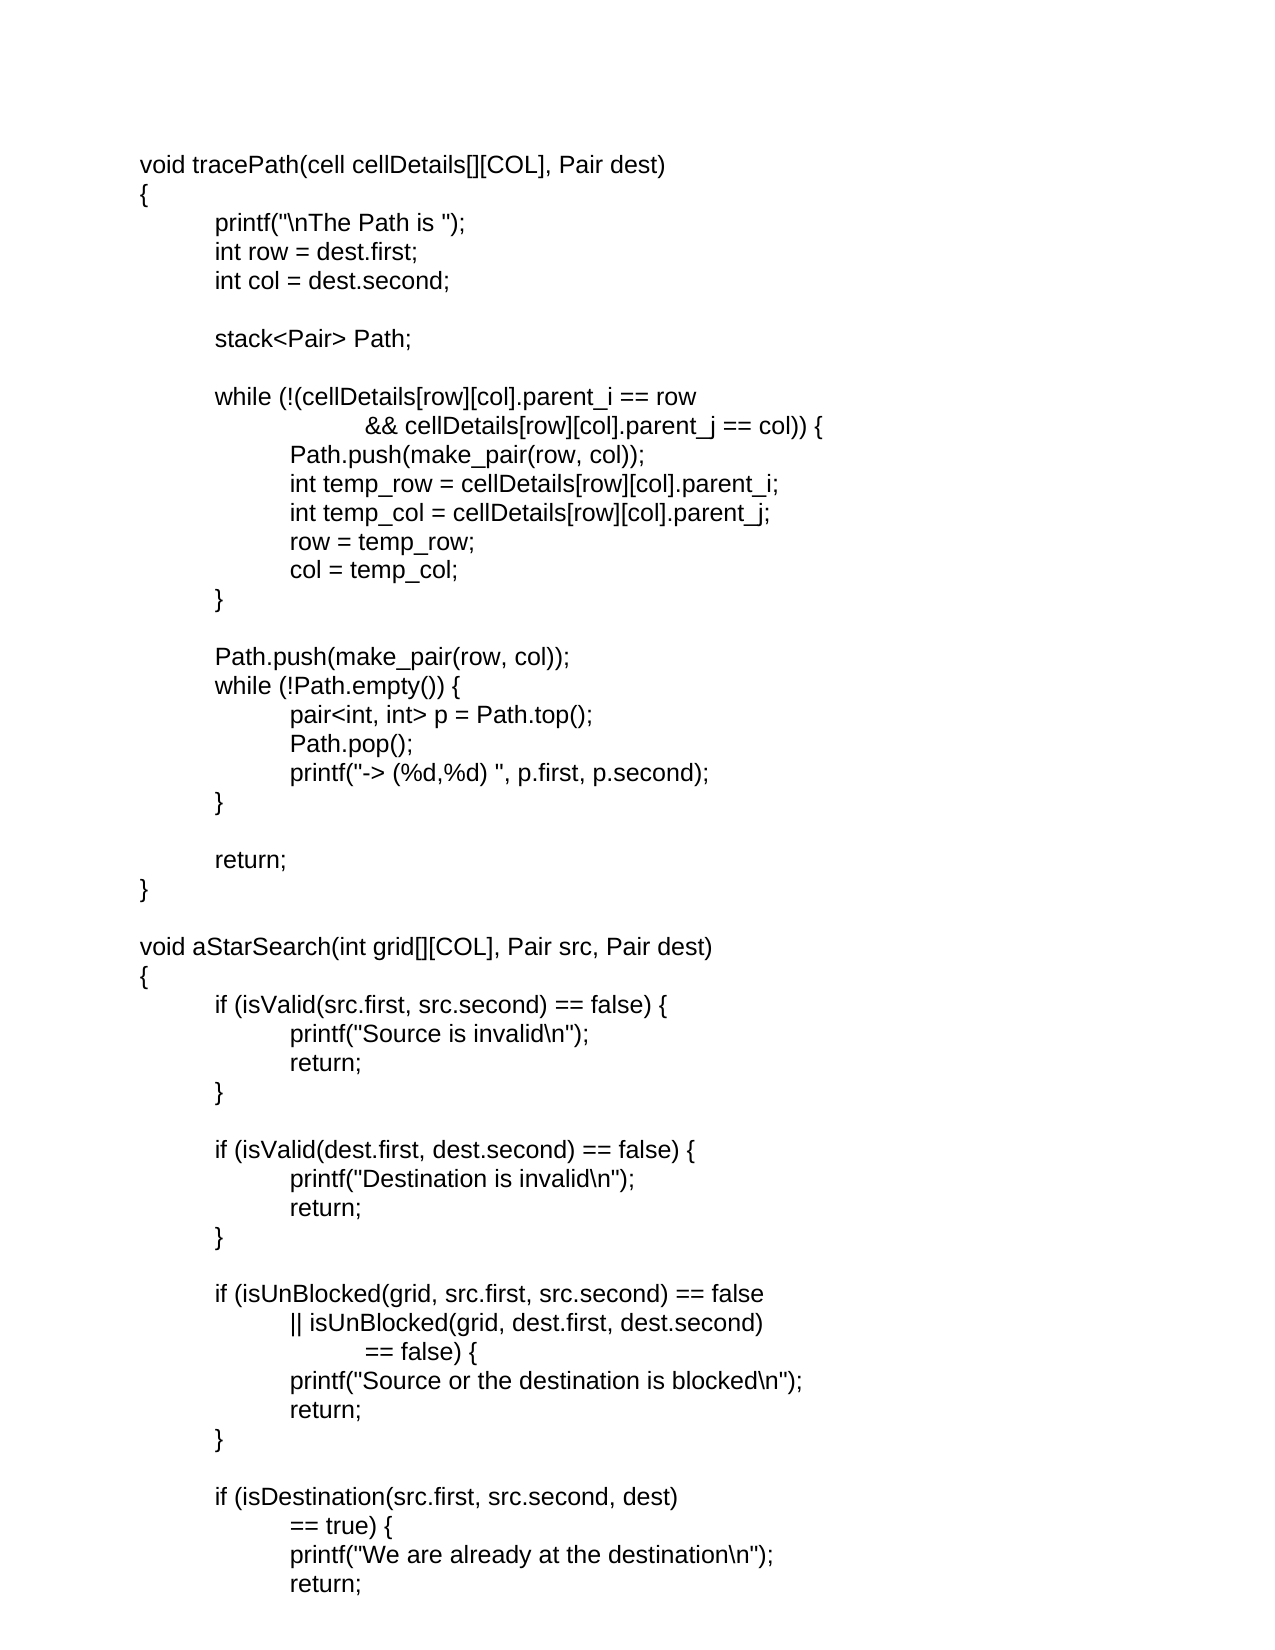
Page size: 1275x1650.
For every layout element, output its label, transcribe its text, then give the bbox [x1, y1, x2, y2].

text return; [139, 845, 1133, 874]
text return; [139, 1192, 1133, 1221]
text == true) { [139, 1511, 1133, 1540]
text if (isUnBlocked(grid, src.first, src.second) == false [139, 1279, 1133, 1308]
text void aStarSearch(int grid[][COL], Pair src, Pair dest) [139, 932, 1133, 961]
text return; [139, 1569, 1133, 1598]
text } [139, 584, 1133, 613]
text printf("We are already at the destination\n"); [139, 1540, 1133, 1569]
text == false) { [139, 1337, 1133, 1366]
text Path.pop(); [139, 729, 1133, 758]
text int temp_row = cellDetails[row][col].parent_i; [139, 468, 1133, 497]
text stack<Pair> Path; [139, 324, 1133, 352]
text } [139, 1221, 1133, 1250]
text return; [139, 1048, 1133, 1076]
text } [139, 874, 1133, 903]
text void tracePath(cell cellDetails[][COL], Pair dest) [139, 150, 1133, 179]
text } [139, 1424, 1133, 1453]
text printf("-> (%d,%d) ", p.first, p.second); [139, 758, 1133, 787]
text return; [139, 1395, 1133, 1424]
text printf("Source or the destination is blocked\n"); [139, 1366, 1133, 1395]
text printf("\nThe Path is "); [139, 208, 1133, 237]
text int temp_col = cellDetails[row][col].parent_j; [139, 497, 1133, 526]
text } [139, 787, 1133, 816]
text pair<int, int> p = Path.top(); [139, 700, 1133, 729]
text if (isValid(src.first, src.second) == false) { [139, 990, 1133, 1018]
text int row = dest.first; [139, 237, 1133, 266]
text printf("Destination is invalid\n"); [139, 1163, 1133, 1192]
text Path.push(make_pair(row, col)); [139, 642, 1133, 671]
text int col = dest.second; [139, 266, 1133, 294]
text if (isValid(dest.first, dest.second) == false) { [139, 1134, 1133, 1163]
text || isUnBlocked(grid, dest.first, dest.second) [139, 1308, 1133, 1337]
text { [139, 179, 1133, 208]
text while (!(cellDetails[row][col].parent_i == row [139, 382, 1133, 410]
text printf("Source is invalid\n"); [139, 1019, 1133, 1047]
text while (!Path.empty()) { [139, 671, 1133, 700]
text } [139, 1077, 1133, 1105]
text if (isDestination(src.first, src.second, dest) [139, 1482, 1133, 1511]
text row = temp_row; [139, 526, 1133, 555]
text { [139, 961, 1133, 989]
text Path.push(make_pair(row, col)); [139, 439, 1133, 468]
text && cellDetails[row][col].parent_j == col)) { [139, 411, 1133, 439]
text col = temp_col; [139, 555, 1133, 584]
